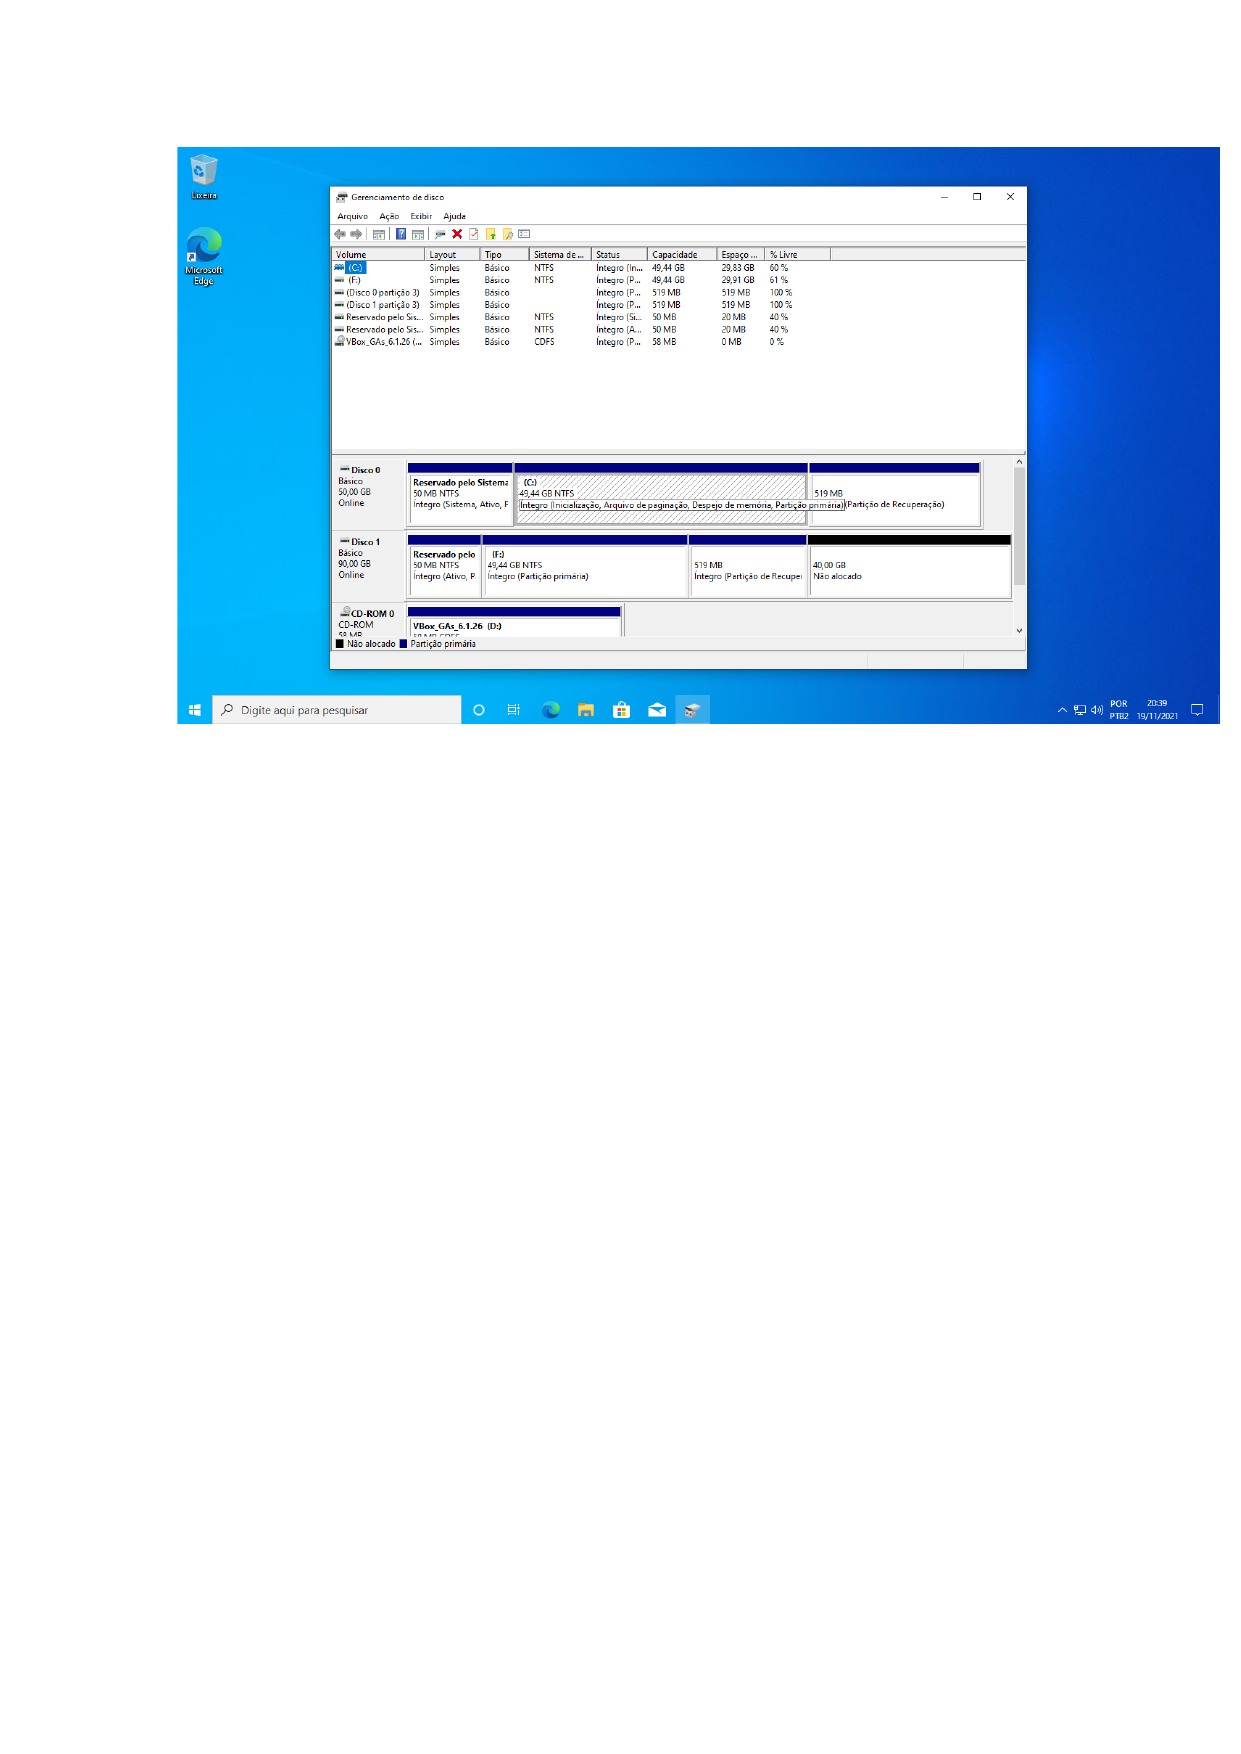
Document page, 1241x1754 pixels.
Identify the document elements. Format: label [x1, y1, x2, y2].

picture [543, 702, 559, 718]
picture [186, 267, 197, 272]
picture [188, 228, 221, 261]
picture [191, 155, 217, 184]
picture [579, 704, 593, 716]
picture [199, 278, 212, 284]
picture [330, 147, 1220, 724]
picture [213, 696, 461, 724]
picture [614, 703, 629, 717]
picture [649, 709, 665, 716]
